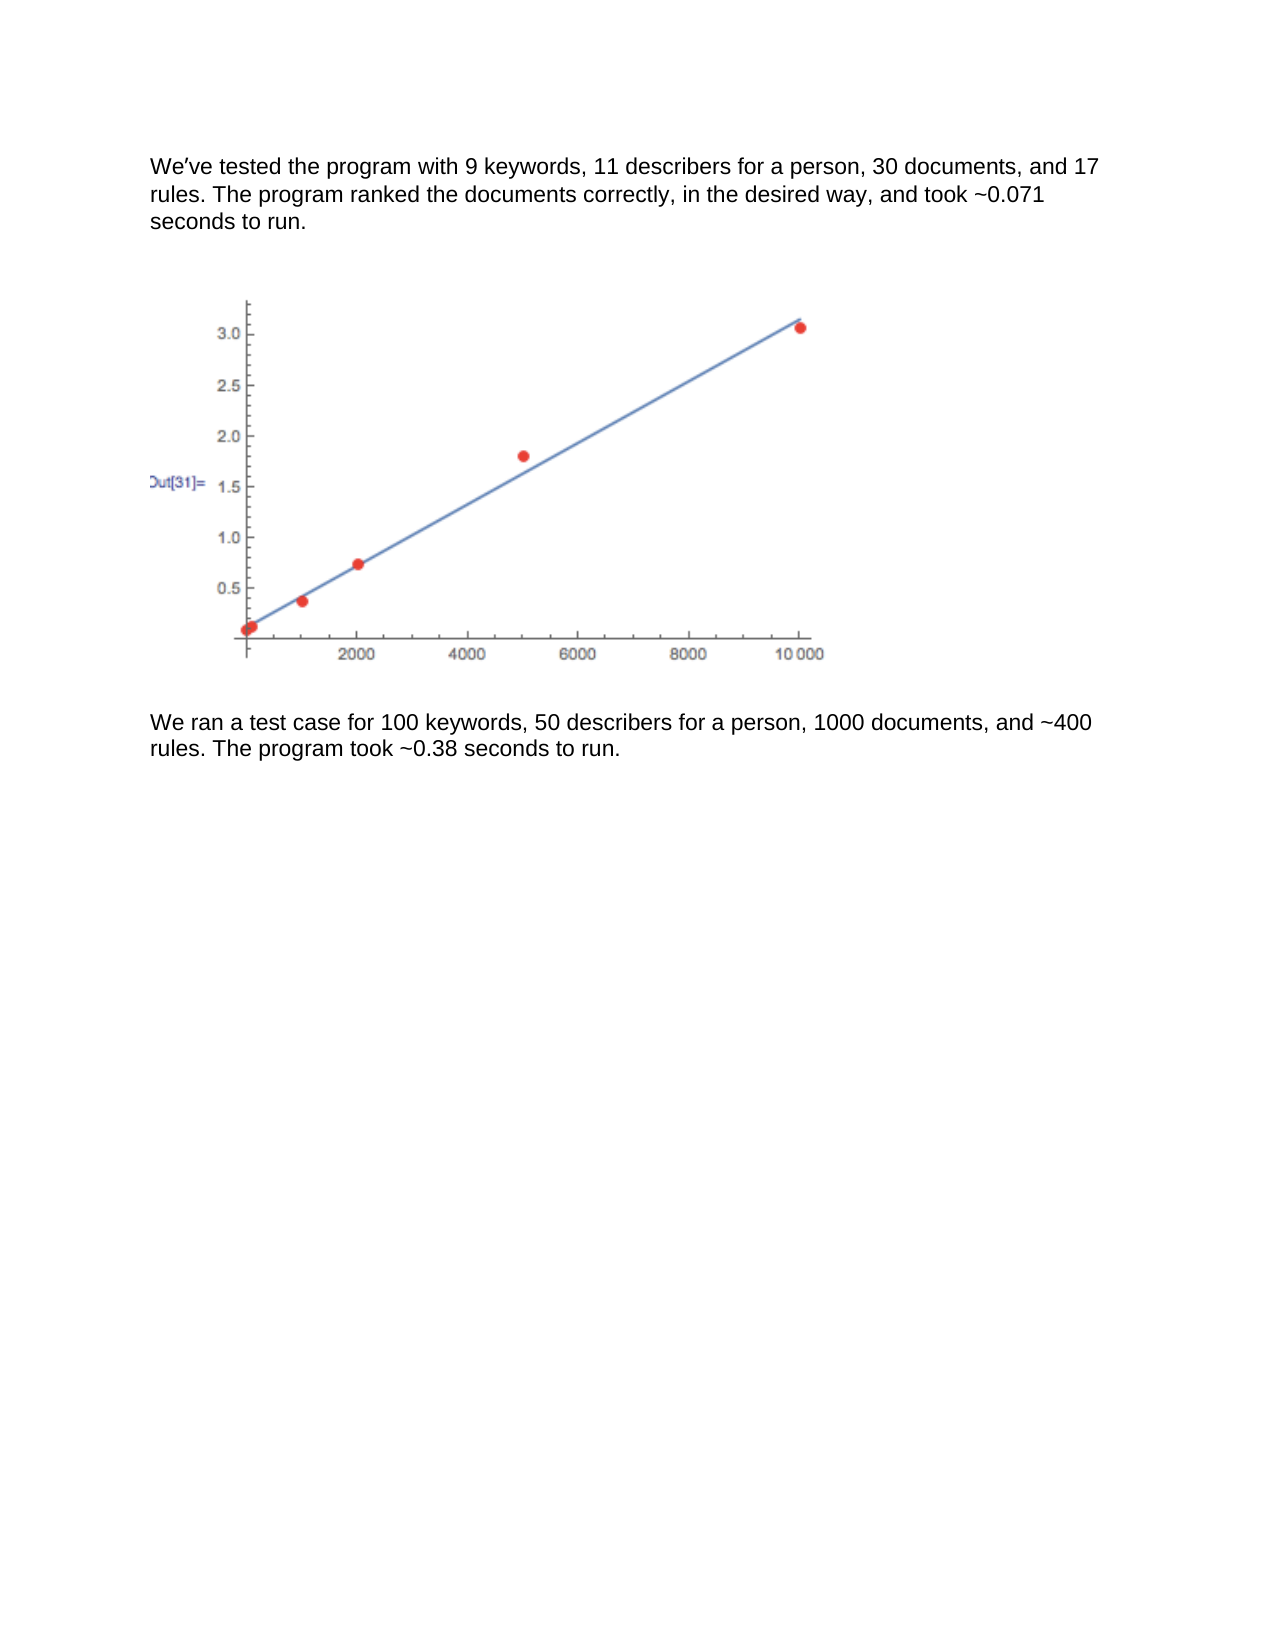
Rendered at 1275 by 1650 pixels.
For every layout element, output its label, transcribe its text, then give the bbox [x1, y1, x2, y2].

text We’ve tested the program with 9 keywords, 11 describers for a person, 30 documents, and 17 rules. The program ranked the documents correctly, in the desired way, and took ~0.071 seconds to run. [150, 150, 1125, 234]
picture [150, 260, 908, 709]
text We ran a test case for 100 keywords, 50 describers for a person, 1000 documents, and ~400 rules. The program took ~0.38 seconds to run. [150, 709, 1125, 762]
